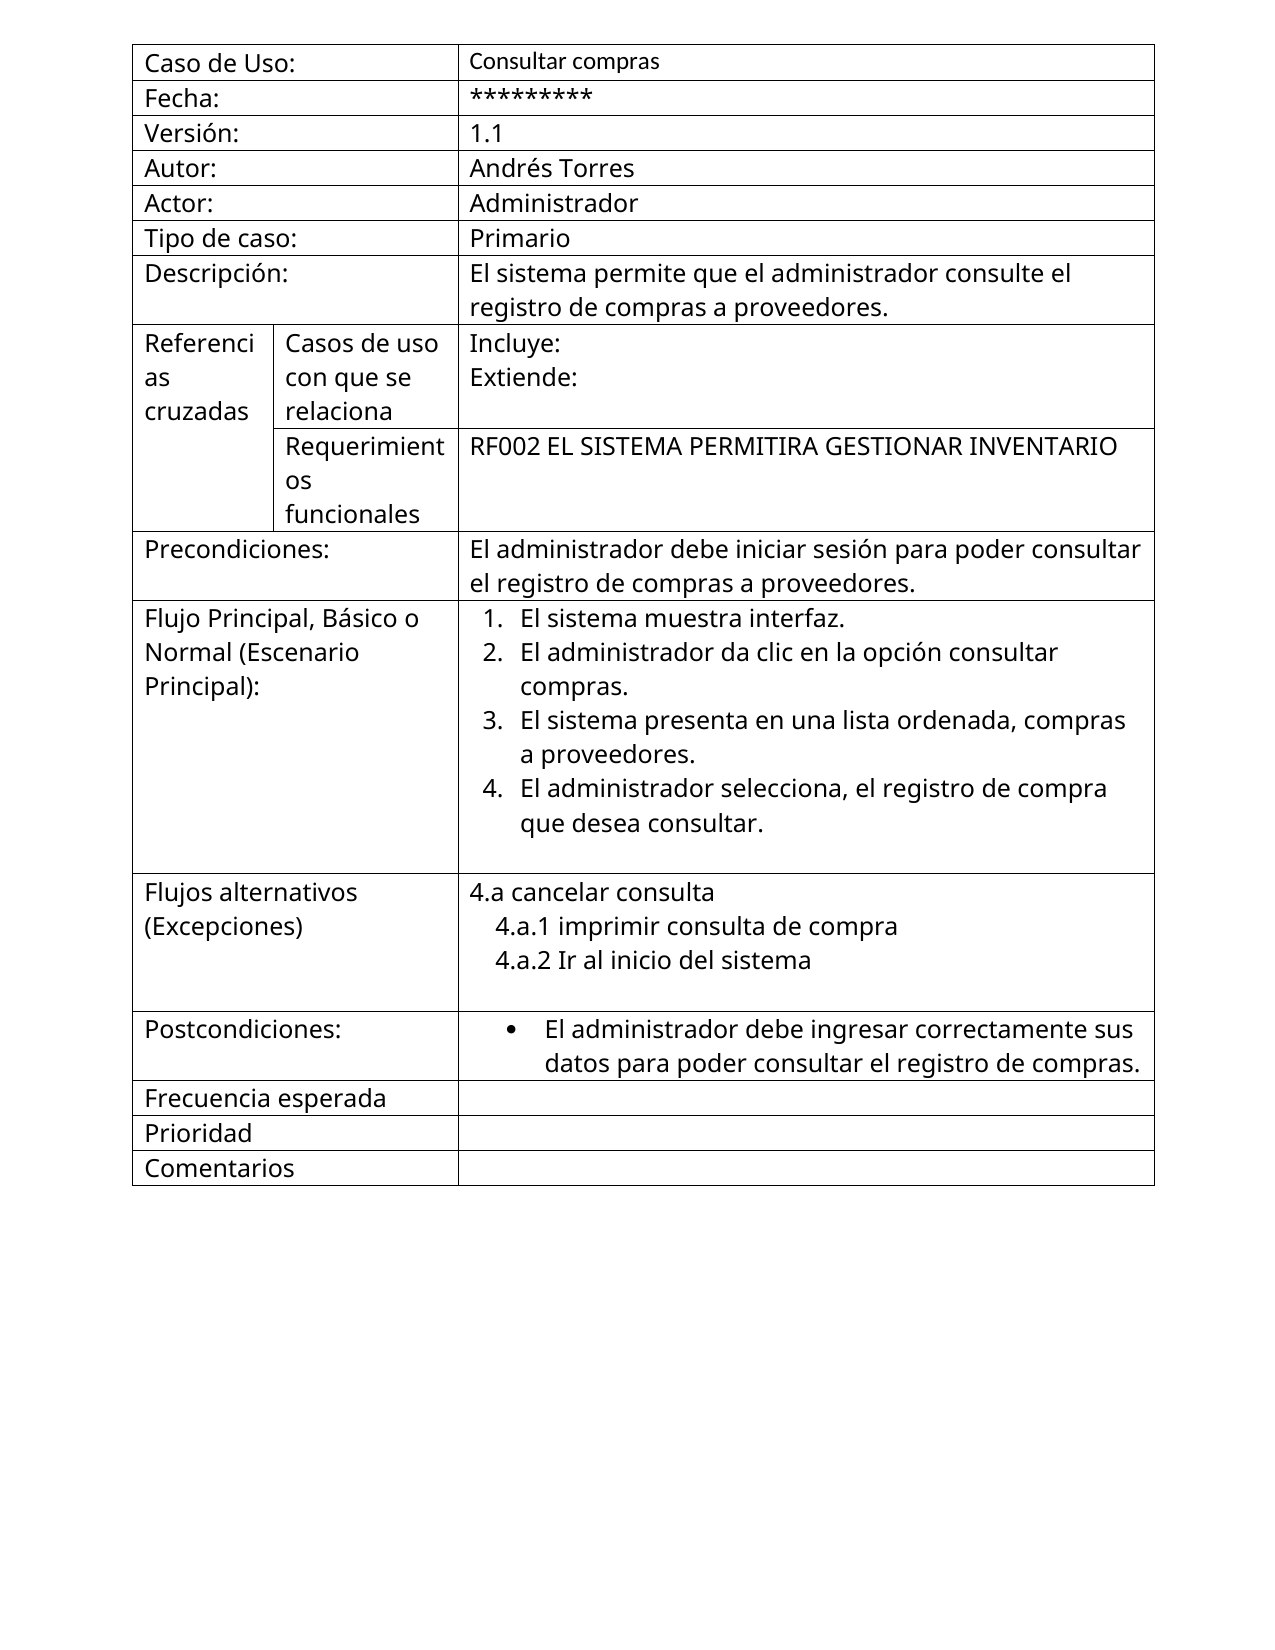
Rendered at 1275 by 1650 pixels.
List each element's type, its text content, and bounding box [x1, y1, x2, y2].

table_cell Incluye: Extiende: [459, 325, 1154, 427]
table_cell Comentarios [133, 1151, 458, 1185]
table_cell [459, 1081, 1154, 1115]
table_cell Flujo Principal, Básico o Normal (Escenario Principal): [133, 601, 458, 873]
table_cell Caso de Uso: [133, 45, 458, 79]
table_cell [459, 1116, 1154, 1150]
table_cell El administrador debe iniciar sesión para poder consultar el registro de compras a proveedores. [459, 532, 1154, 600]
table_cell Referencias cruzadas [133, 325, 273, 531]
table_cell Fecha: [133, 81, 458, 114]
table_cell Tipo de caso: [133, 221, 458, 255]
table_cell El sistema muestra interfaz. El administrador da clic en la opción consultar compras. El sistema presenta en una lista ordenada, compras a proveedores. El administrador selecciona, el registro de compra que desea consultar. [459, 601, 1154, 873]
table_cell RF002 EL SISTEMA PERMITIRA GESTIONAR INVENTARIO [459, 429, 1154, 531]
table_cell Casos de uso con que se relaciona [274, 325, 458, 427]
table_cell El sistema permite que el administrador consulte el registro de compras a proveedores. [459, 256, 1154, 324]
table_cell Administrador [459, 186, 1154, 220]
table_cell Postcondiciones: [133, 1012, 458, 1080]
table_cell Andrés Torres [459, 151, 1154, 185]
table_cell Frecuencia esperada [133, 1081, 458, 1115]
table_cell Precondiciones: [133, 532, 458, 600]
table_cell Consultar compras [459, 45, 1154, 79]
table_cell [459, 1151, 1154, 1185]
table_cell Primario [459, 221, 1154, 255]
table_cell Requerimientos funcionales [274, 429, 458, 531]
table_cell El administrador debe ingresar correctamente sus datos para poder consultar el registro de compras. [459, 1012, 1154, 1080]
table_cell Flujos alternativos (Excepciones) [133, 874, 458, 1011]
table_cell Actor: [133, 186, 458, 220]
table_cell Prioridad [133, 1116, 458, 1150]
table_cell Descripción: [133, 256, 458, 324]
table_cell 1.1 [459, 116, 1154, 150]
table_cell Autor: [133, 151, 458, 185]
table_cell Versión: [133, 116, 458, 150]
table_cell 4.a cancelar consulta 4.a.1 imprimir consulta de compra 4.a.2 Ir al inicio del sistema [459, 874, 1154, 1011]
table_cell ********* [459, 81, 1154, 114]
